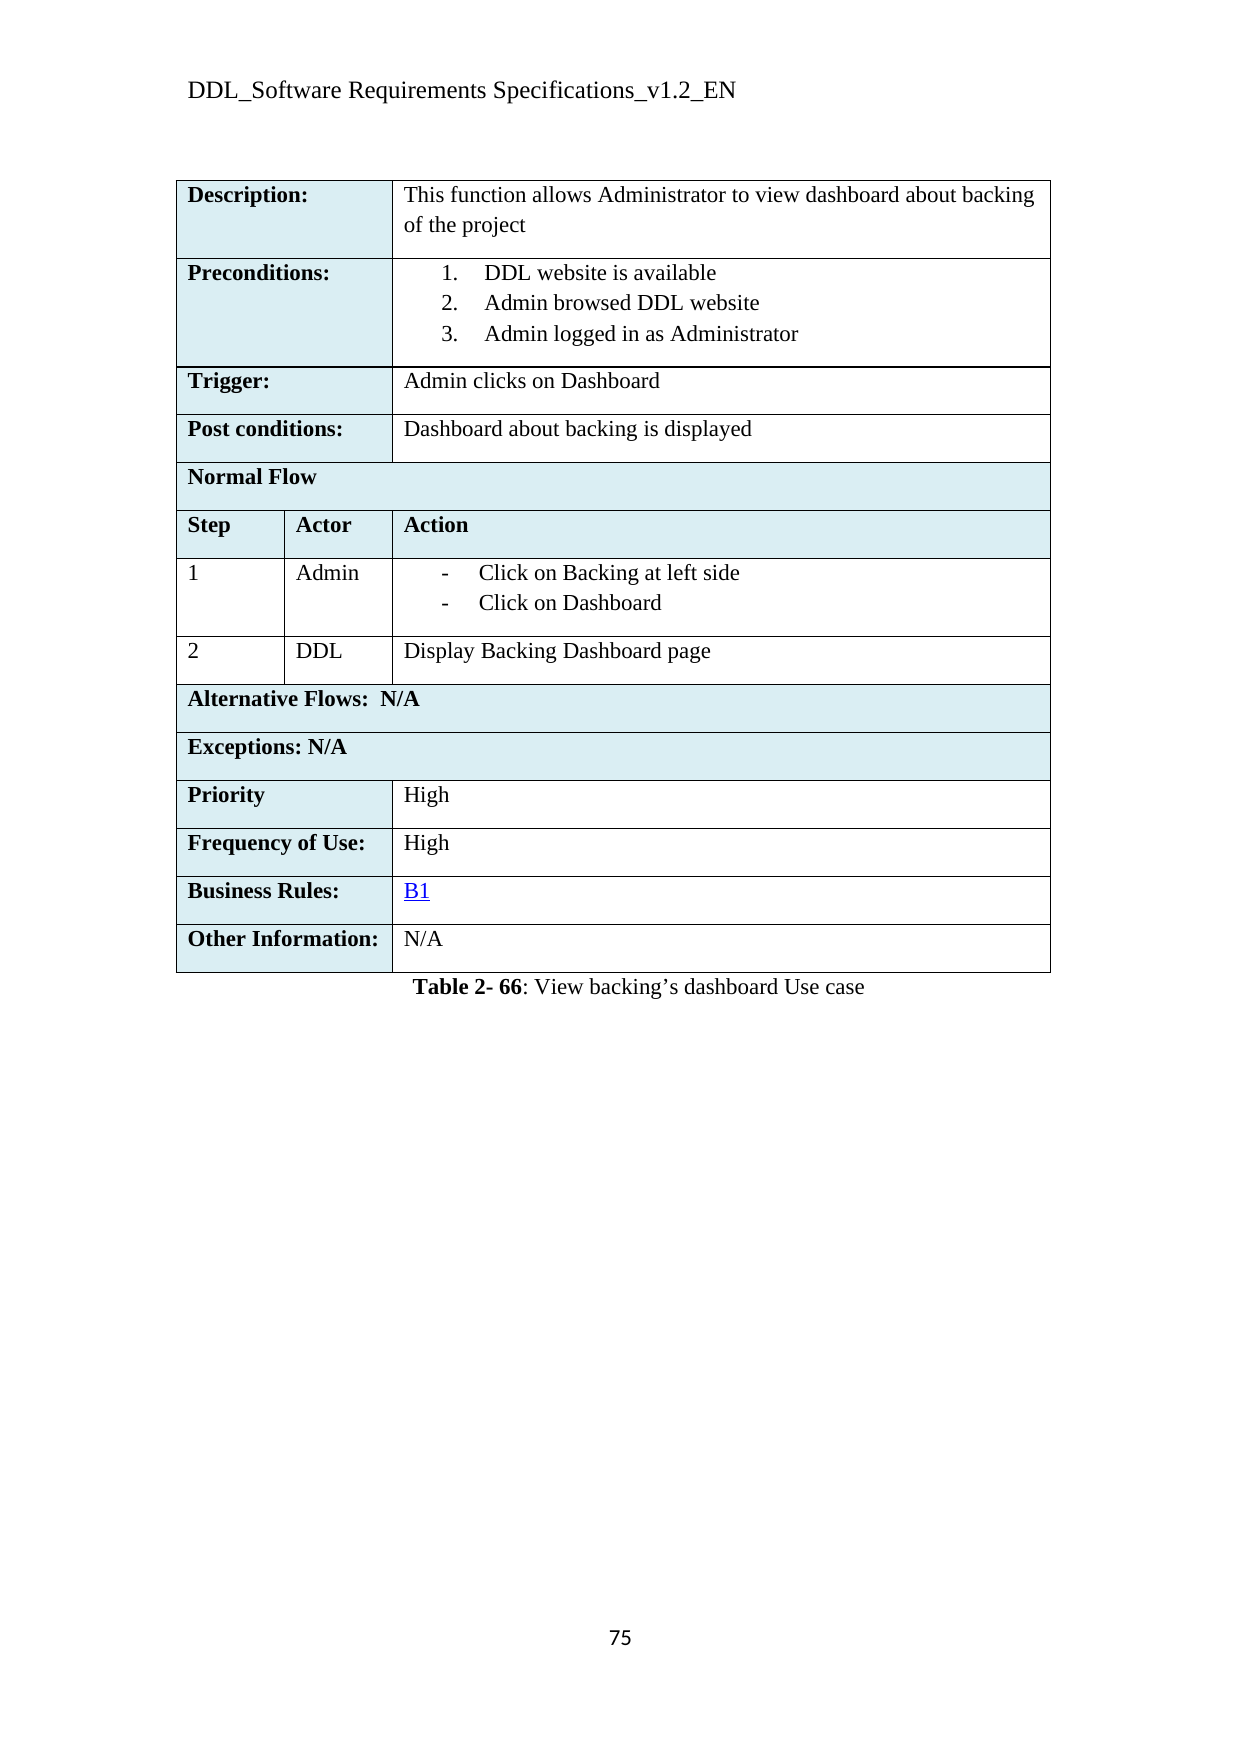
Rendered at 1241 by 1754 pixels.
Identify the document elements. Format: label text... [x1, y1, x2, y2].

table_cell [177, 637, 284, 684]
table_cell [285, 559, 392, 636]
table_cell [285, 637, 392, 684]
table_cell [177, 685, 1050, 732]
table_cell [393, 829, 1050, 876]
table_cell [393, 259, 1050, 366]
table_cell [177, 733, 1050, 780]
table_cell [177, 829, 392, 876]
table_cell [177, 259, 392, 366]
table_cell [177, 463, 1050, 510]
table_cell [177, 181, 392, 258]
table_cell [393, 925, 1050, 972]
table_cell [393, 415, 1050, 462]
text Table 2- 66: View backing’s dashboard Use case [337, 973, 1053, 999]
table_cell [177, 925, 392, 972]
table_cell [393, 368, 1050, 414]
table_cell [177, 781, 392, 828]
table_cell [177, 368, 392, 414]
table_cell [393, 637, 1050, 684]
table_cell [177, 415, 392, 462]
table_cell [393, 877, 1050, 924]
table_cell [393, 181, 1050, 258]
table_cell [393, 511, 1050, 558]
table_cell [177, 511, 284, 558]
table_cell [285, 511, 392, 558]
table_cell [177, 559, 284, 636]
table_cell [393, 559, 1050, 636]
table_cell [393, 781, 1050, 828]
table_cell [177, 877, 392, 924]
